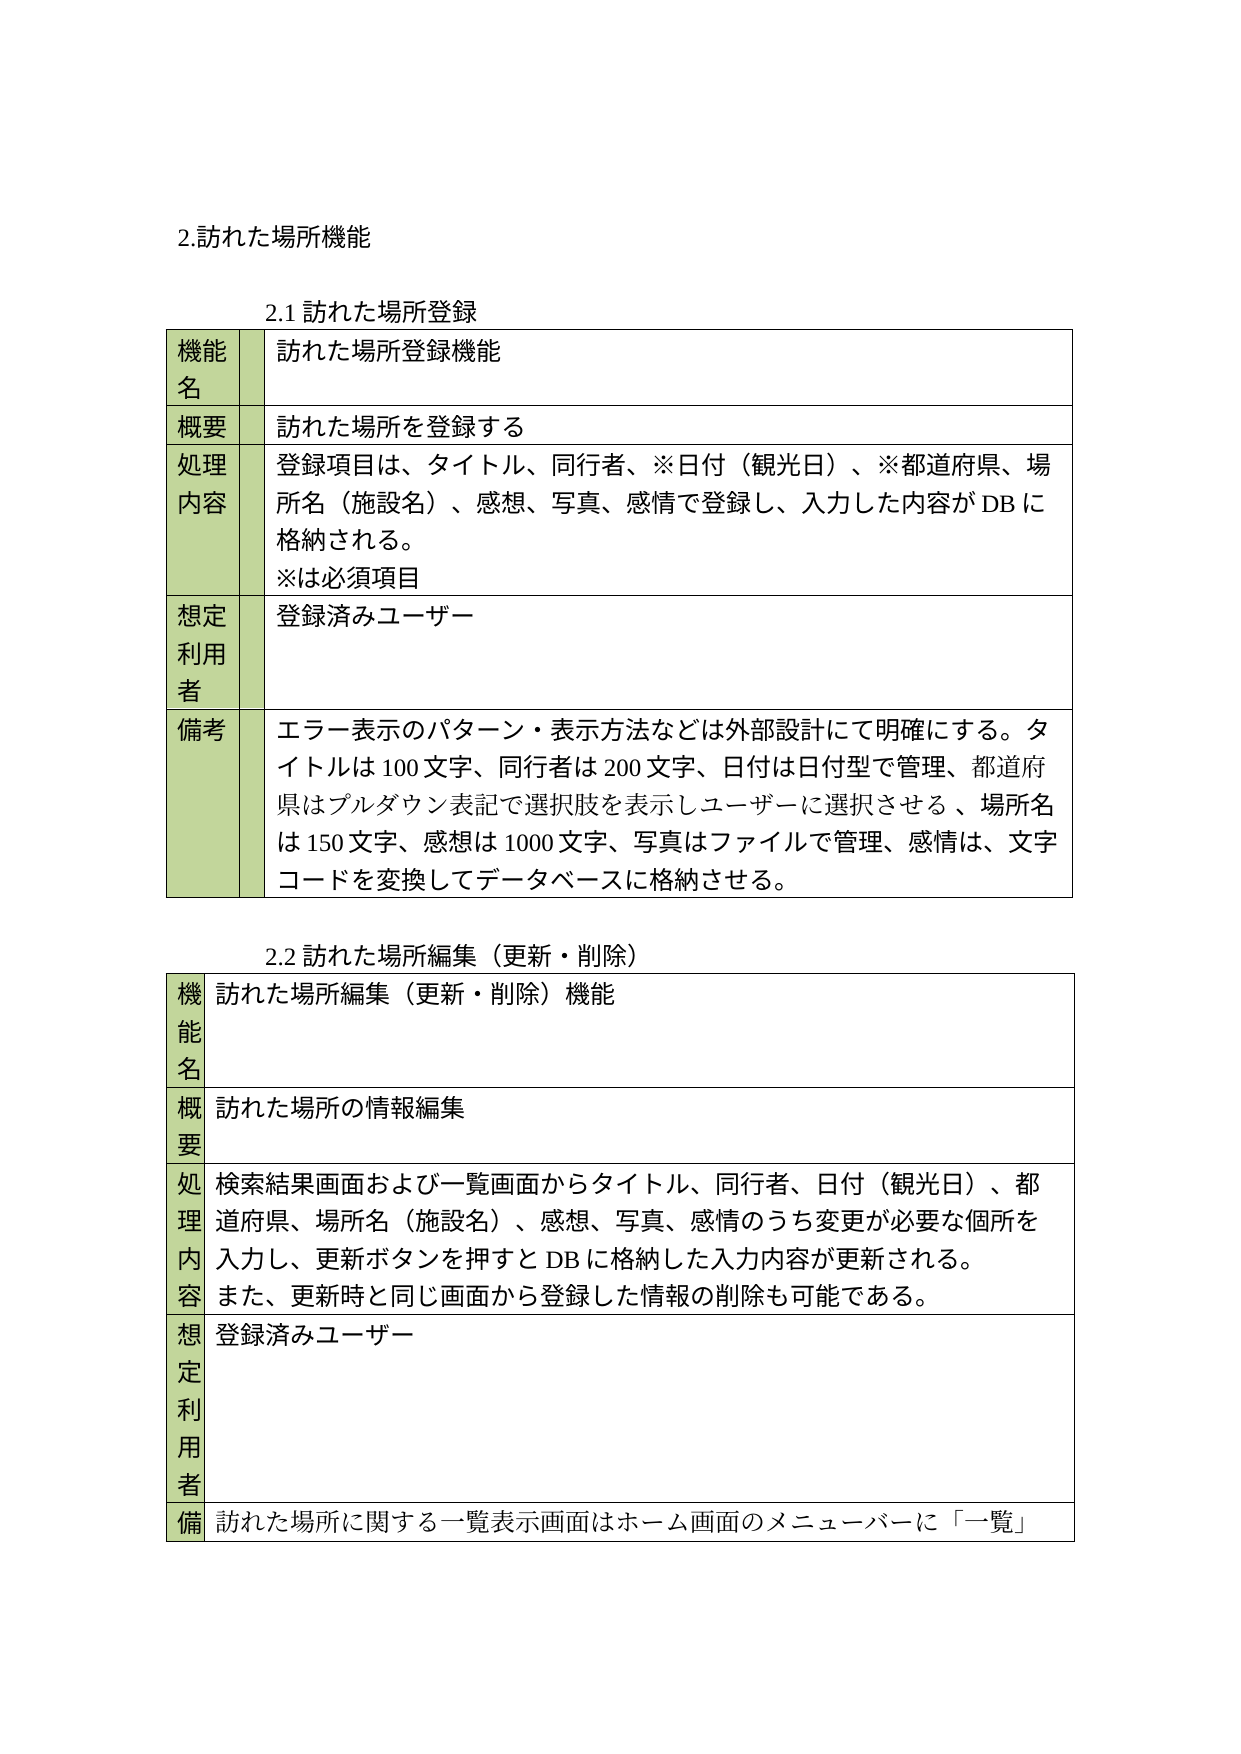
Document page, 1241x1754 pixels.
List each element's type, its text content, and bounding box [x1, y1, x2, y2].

table_cell 登録済みユーザー [205, 1315, 1074, 1502]
table_header 機能名 [167, 974, 204, 1087]
table_cell 登録済みユーザー [265, 596, 1072, 708]
table_header 訪れた場所登録機能 [265, 330, 1072, 405]
table_header 訪れた場所編集（更新・削除）機能 [205, 974, 1074, 1087]
table_cell 処理内容 [167, 1164, 204, 1314]
table_header 機能名 [167, 330, 239, 405]
table_cell 想定利用者 [167, 1315, 204, 1502]
table_cell 訪れた場所を登録する [265, 406, 1072, 444]
table_cell [240, 596, 264, 708]
table_cell エラー表示のパターン・表示方法などは外部設計にて明確にする。タイトルは100文字、同行者は200文字、日付は日付型で管理、都道府県はプルダウン表記で選択肢を表示しユーザーに選択させる 、場所名は150文字、感想は1000文字、写真はファイルで管理、感情は、文字コードを変換してデータベースに格納させる。 [265, 710, 1072, 897]
table_cell [240, 406, 264, 444]
table_cell 概要 [167, 406, 239, 444]
table_cell 処理内容 [167, 445, 239, 595]
table_cell 登録項目は、タイトル、同行者、※日付（観光日）、※都道府県、場所名（施設名）、感想、写真、感情で登録し、入力した内容がDBに格納される。 ※は必須項目 [265, 445, 1072, 595]
table_header [240, 330, 264, 405]
text 2.1 訪れた場所登録 [177, 292, 1063, 329]
text 2.訪れた場所機能 [177, 217, 1063, 254]
table_cell [240, 445, 264, 595]
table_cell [205, 1503, 1074, 1541]
table_cell [240, 710, 264, 897]
table_cell 訪れた場所の情報編集 [205, 1088, 1074, 1163]
table_cell 検索結果画面および一覧画面からタイトル、同行者、日付（観光日）、都道府県、場所名（施設名）、感想、写真、感情のうち変更が必要な個所を入力し、更新ボタンを押すとDBに格納した入力内容が更新される。 また、更新時と同じ画面から登録した情報の削除も可能である。 [205, 1164, 1074, 1314]
table_cell 備考 [167, 710, 239, 897]
table_cell 備考 [167, 1503, 204, 1541]
table_cell 想定利用者 [167, 596, 239, 708]
table_cell 概要 [167, 1088, 204, 1163]
text 2.2 訪れた場所編集（更新・削除） [177, 936, 1063, 973]
